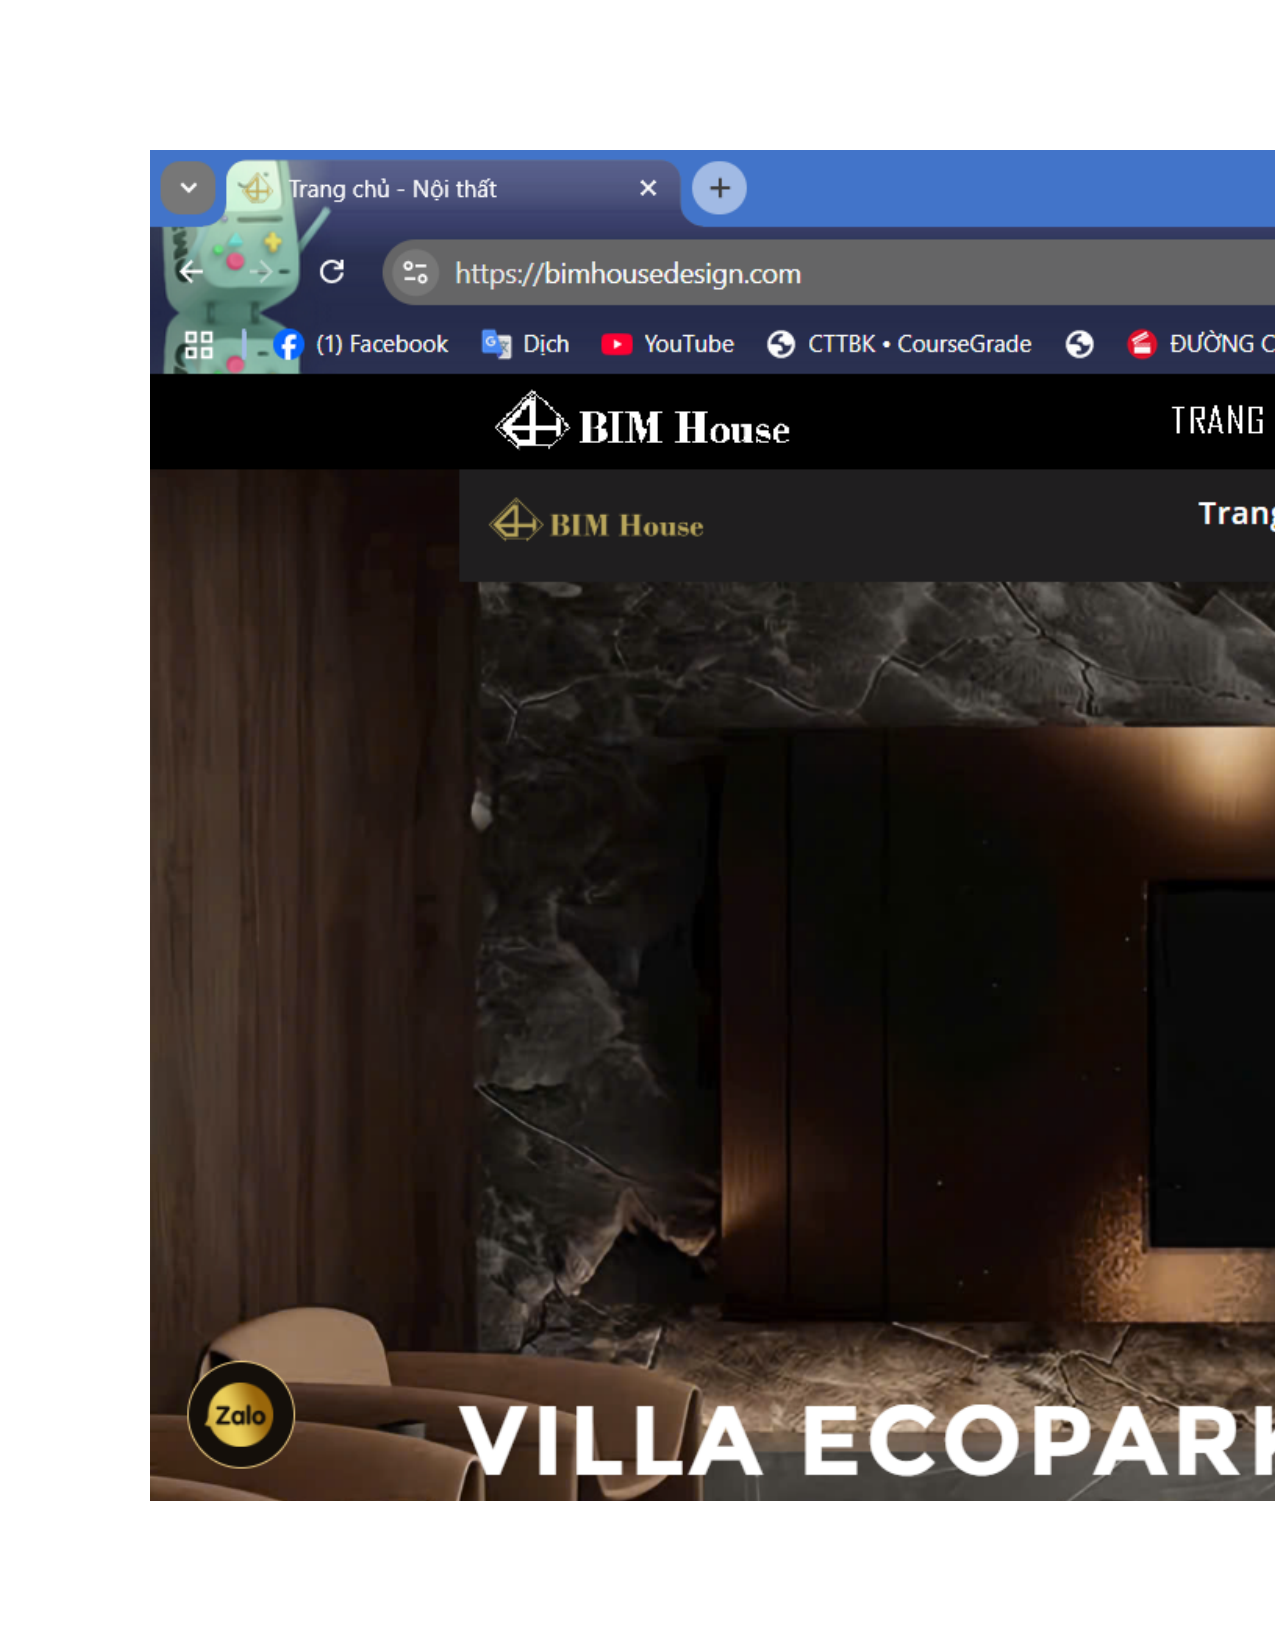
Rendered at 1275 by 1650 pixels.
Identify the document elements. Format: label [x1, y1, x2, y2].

picture [150, 150, 1275, 1501]
